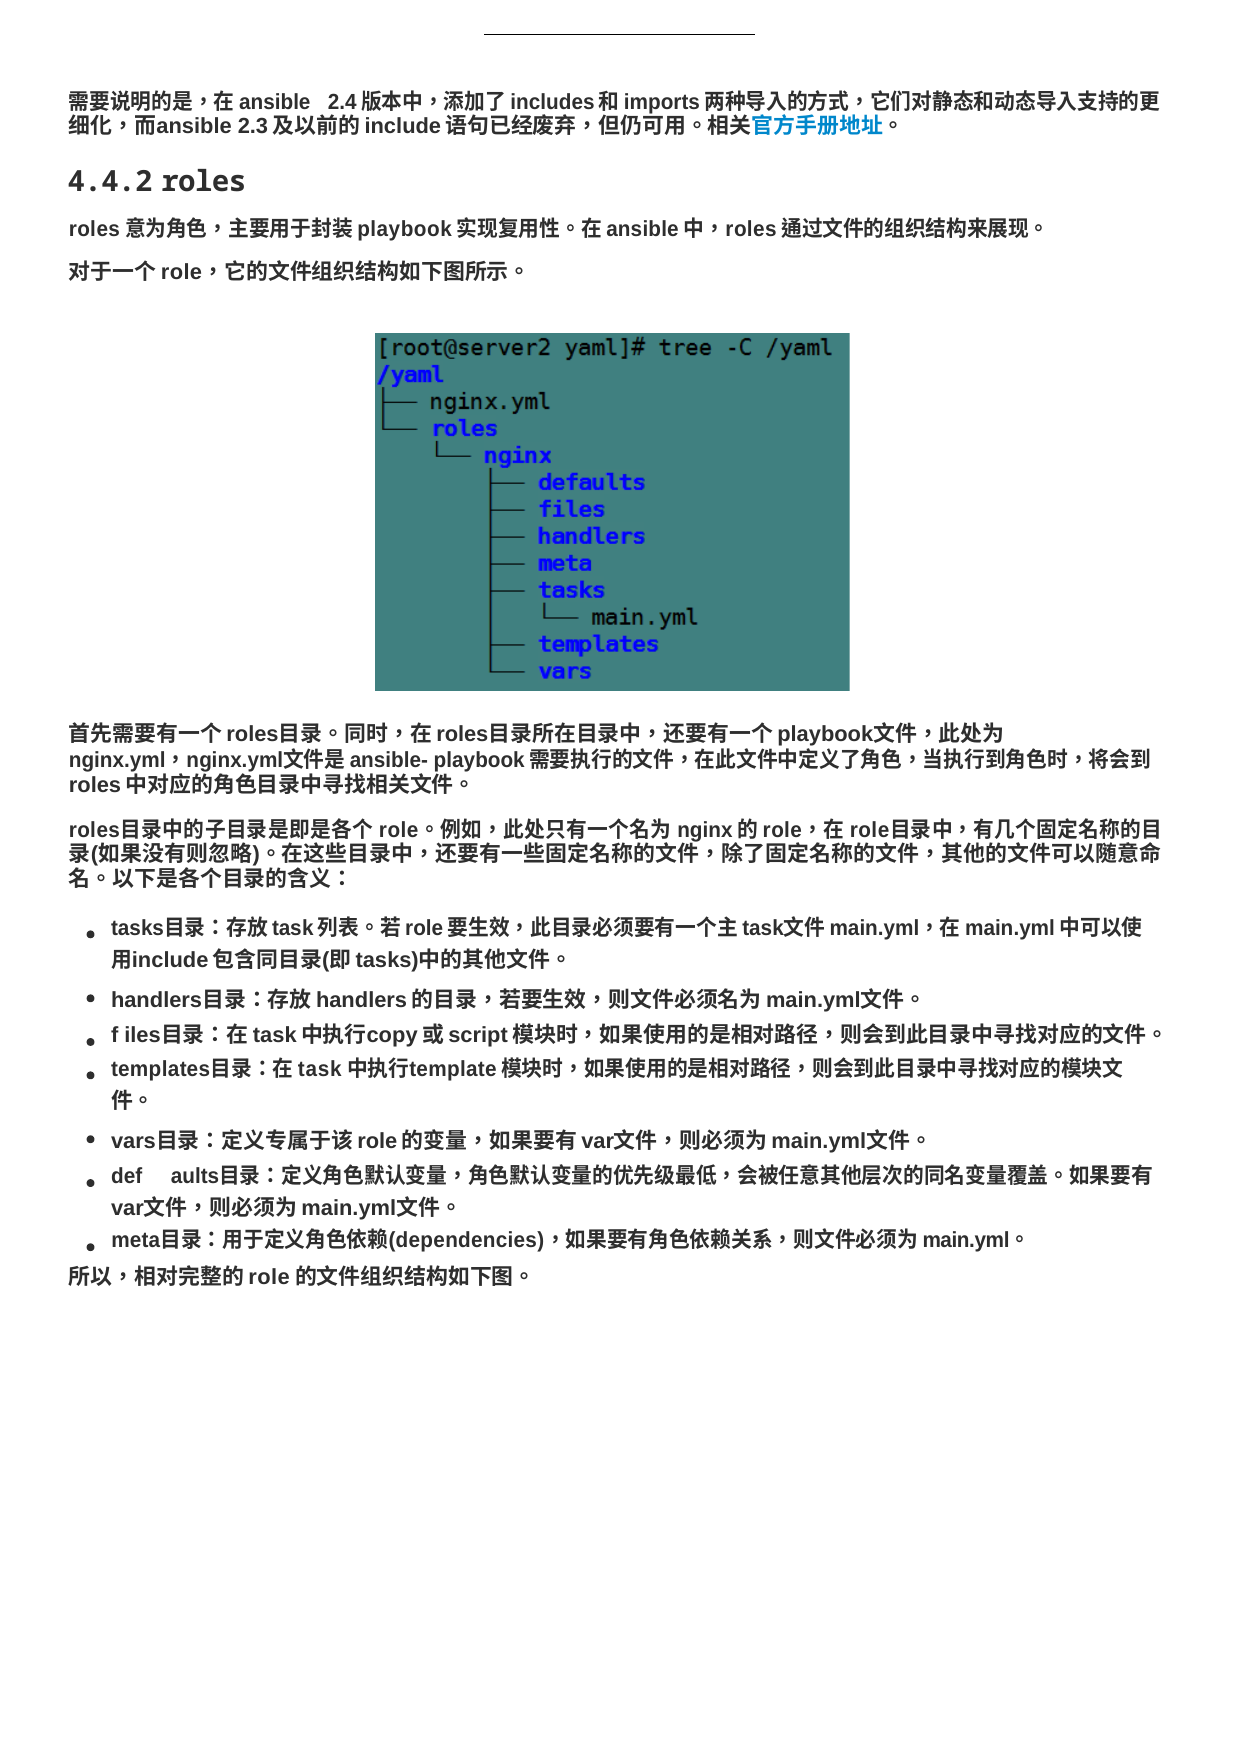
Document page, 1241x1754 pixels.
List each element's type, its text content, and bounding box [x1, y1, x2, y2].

text 需要说明的是，在ansible 2.4版本中，添加了includes和imports两种导⼊的⽅式，它们对静态和动态导⼊⽀持的更细化，⽽ansible 2.3及以前的include语句已经废弃，但仍可⽤。相关官⽅⼿册地址。 [69, 89, 1164, 140]
text roles⽬录中的⼦⽬录是即是各个role。例如，此处只有⼀个名为nginx的role，在role⽬录中，有⼏个固定名称的⽬ 录(如果没有则忽略)。在这些⽬录中，还要有⼀些固定名称的⽂件，除了固定名称的⽂件，其他的⽂件可以随意命名。以下是各个⽬录的含义： [69, 817, 1164, 893]
text meta⽬录：⽤于定义⾓⾊依赖(dependencies)，如果要有⾓⾊依赖关系，则⽂件必须为main.yml。 所以，相对完整的role的⽂件组织结构如下图。 [69, 1224, 1058, 1291]
text f iles⽬录：在task中执⾏copy或script模块时，如果使⽤的是相对路径，则会到此⽬录中寻找对应的⽂件。 [111, 1019, 1194, 1049]
picture [375, 333, 850, 691]
text vars⽬录：定义专属于该role的变量，如果要有var⽂件，则必须为main.yml⽂件。 [111, 1117, 1194, 1157]
text tasks⽬录：存放task列表。若role要⽣效，此⽬录必须要有⼀个主task⽂件main.yml，在main.yml中可以使⽤include包含同⽬录(即tasks)中的其他⽂件。 [111, 912, 1162, 973]
text def aults⽬录：定义⾓⾊默认变量，⾓⾊默认变量的优先级最低，会被任意其他层次的同名变量覆盖。如果要有var⽂件，则必须为main.yml⽂件。 [111, 1160, 1157, 1222]
text handlers⽬录：存放handlers的⽬录，若要⽣效，则⽂件必须名为main.yml⽂件。 [111, 976, 1194, 1016]
subtitle roles [67, 160, 1194, 200]
text templates⽬录：在task中执⾏template模块时，如果使⽤的是相对路径，则会到此⽬录中寻找对应的模块⽂ 件。 [111, 1052, 1150, 1114]
text roles意为⾓⾊，主要⽤于封装playbook实现复⽤性。在ansible中，roles通过⽂件的组织结构来展现。 对于⼀个role，它的⽂件组织结构如下图所⽰。 [69, 213, 1055, 286]
